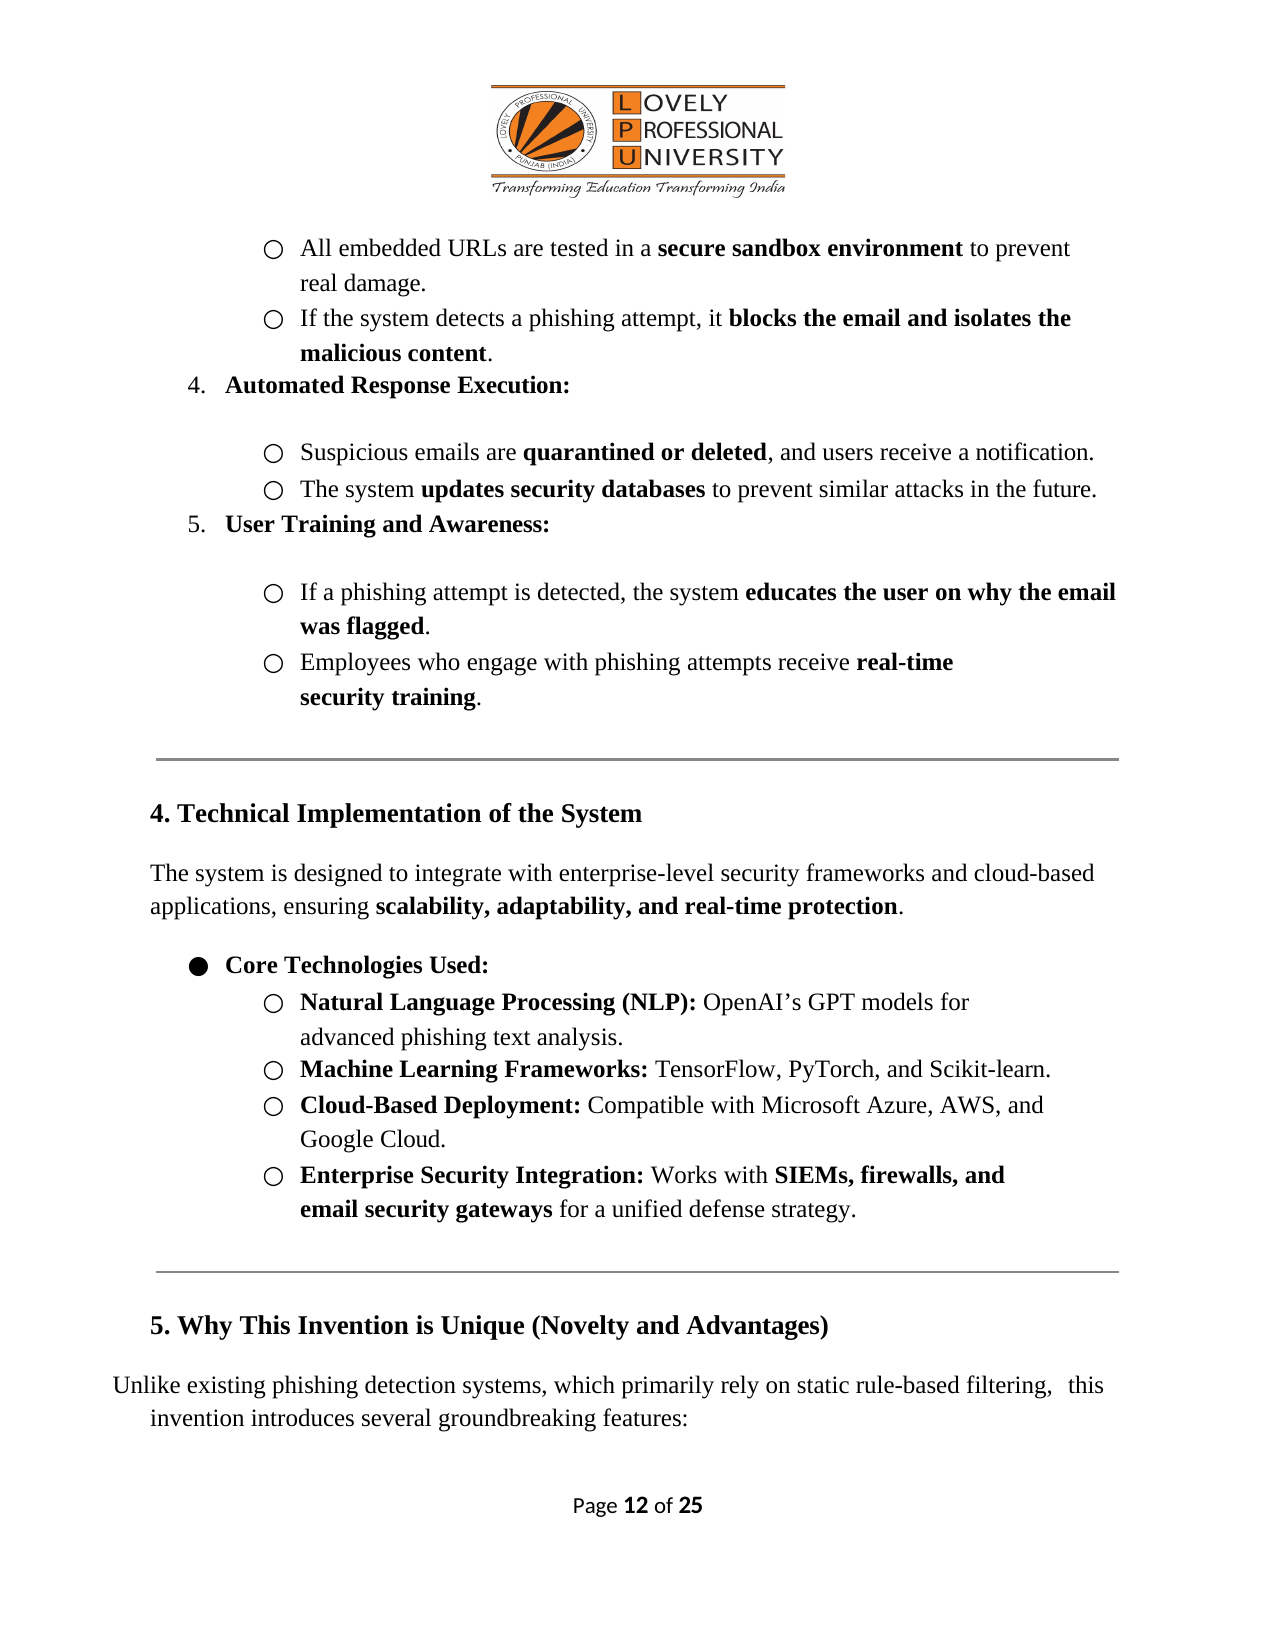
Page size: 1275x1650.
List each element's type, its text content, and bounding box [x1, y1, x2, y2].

list All embedded URLs are tested in a secure sandbox environment to prevent real damage. [262, 230, 1113, 296]
list Employees who engage with phishing attempts receive real-time security training. [262, 644, 1044, 710]
subtitle Why This Invention is Unique (Novelty and Advantages) [150, 1309, 1200, 1341]
text Unlike existing phishing detection systems, which primarily rely on static rule-based filtering, this invention introduces several groundbreaking features: [112, 1370, 1125, 1432]
list Enterprise Security Integration: Works with SIEMs, firewalls, and email security gateways for a unified defense strategy. [262, 1156, 1067, 1223]
list Suspicious emails are quarantined or deleted, and users receive a notification. [262, 434, 1200, 468]
text The system is designed to integrate with enterprise-level security frameworks and cloud-based applications, ensuring scalability, adaptability, and real-time protection. [150, 858, 1200, 919]
subtitle User Training and Awareness: [187, 509, 1200, 538]
list Natural Language Processing (NLP): OpenAI’s GPT models for advanced phishing text analysis. [262, 984, 1068, 1051]
list The system updates security databases to prevent similar attacks in the future. [262, 471, 1200, 505]
subtitle Automated Response Execution: [187, 370, 1200, 399]
list Machine Learning Frameworks: TensorFlow, PyTorch, and Scikit-learn. [262, 1054, 1200, 1083]
list If a phishing attempt is detected, the system educates the user on why the email was flagged. [262, 574, 1116, 640]
list If the system detects a phishing attempt, it blocks the email and isolates the malicious content. [262, 300, 1071, 367]
subtitle Technical Implementation of the System [150, 797, 1200, 828]
picture [491, 85, 786, 198]
subtitle Core Technologies Used: [187, 947, 1200, 981]
list Cloud-Based Deployment: Compatible with Microsoft Azure, AWS, and Google Cloud. [262, 1086, 1122, 1153]
